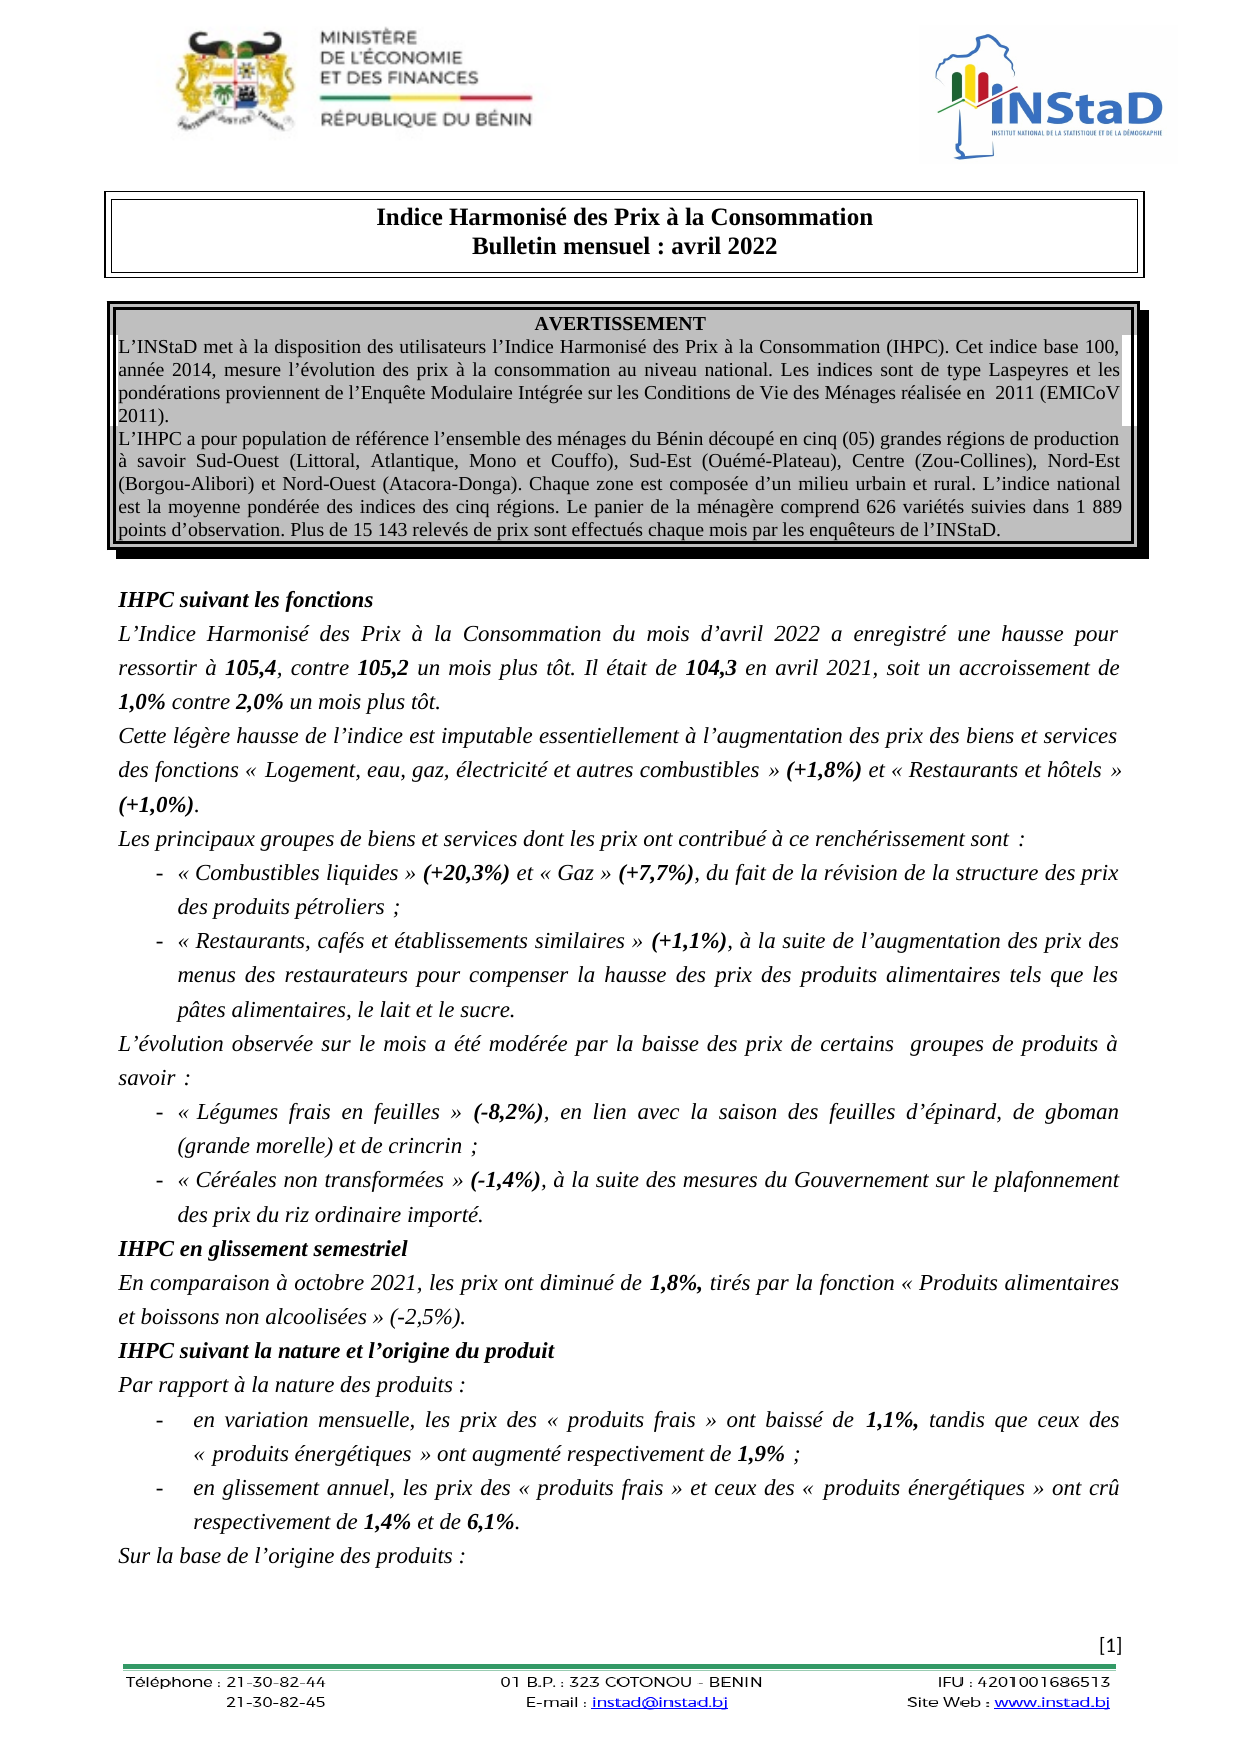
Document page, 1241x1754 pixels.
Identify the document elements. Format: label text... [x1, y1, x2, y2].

list en variation mensuelle, les prix des « produits frais » ont baissé de 1,1%, tandis que ceux des « produits énergétiques » ont augmenté respectivement de 1,9% ; [156, 1406, 1122, 1466]
text En comparaison à octobre 2021, les prix ont diminué de 1,8%, tirés par la fonction « Produits alimentaires et boissons non alcoolisées » (-2,5%). [118, 1269, 1122, 1329]
text AVERTISSEMENT [110, 304, 1137, 335]
text Les principaux groupes de biens et services dont les prix ont contribué à ce renchérissement sont : [118, 825, 1122, 851]
picture [919, 25, 1179, 164]
text L’INStaD met à la disposition des utilisateurs l’Indice Harmonisé des Prix à la Consommation (IHPC). Cet indice base 100, année 2014, mesure l’évolution des prix à la consommation au niveau national. Les indices sont de type Laspeyres et les pondérations proviennent de l’Enquête Modulaire Intégrée sur les Conditions de Vie des Ménages réalisée en 2011 (EMICoV 2011). [118, 335, 1122, 415]
list « Restaurants, cafés et établissements similaires » (+1,1%), à la suite de l’augmentation des prix des menus des restaurateurs pour compenser la hausse des prix des produits alimentaires tels que les pâtes alimentaires, le lait et le sucre. [156, 927, 1122, 1022]
text IHPC en glissement semestriel [118, 1235, 1122, 1261]
list en glissement annuel, les prix des « produits frais » et ceux des « produits énergétiques » ont crû respectivement de 1,4% et de 6,1%. [156, 1474, 1122, 1534]
text IHPC suivant la nature et l’origine du produit [118, 1337, 1122, 1364]
list « Légumes frais en feuilles » (-8,2%), en lien avec la saison des feuilles d’épinard, de gboman (grande morelle) et de crincrin ; [156, 1098, 1122, 1159]
list « Céréales non transformées » (-1,4%), à la suite des mesures du Gouvernement sur le plafonnement des prix du riz ordinaire importé. [156, 1166, 1122, 1227]
text Par rapport à la nature des produits : [118, 1371, 1122, 1398]
text L’évolution observée sur le mois a été modérée par la baisse des prix de certains groupes de produits à savoir : [118, 1030, 1122, 1090]
picture [118, 1657, 1120, 1736]
text L’Indice Harmonisé des Prix à la Consommation du mois d’avril 2022 a enregistré une hausse pour ressortir à 105,4, contre 105,2 un mois plus tôt. Il était de 104,3 en avril 2021, soit un accroissement de 1,0% contre 2,0% un mois plus tôt. [118, 620, 1122, 714]
picture [129, 0, 566, 144]
text IHPC suivant les fonctions [118, 586, 1122, 612]
text Sur la base de l’origine des produits : [118, 1542, 1122, 1569]
list « Combustibles liquides » (+20,3%) et « Gaz » (+7,7%), du fait de la révision de la structure des prix des produits pétroliers ; [156, 859, 1122, 919]
text L’IHPC a pour population de référence l’ensemble des ménages du Bénin découpé en cinq (05) grandes régions de production à savoir Sud-Ouest (Littoral, Atlantique, Mono et Couffo), Sud-Est (Ouémé-Plateau), Centre (Zou-Collines), Nord-Est (Borgou-Alibori) et Nord-Ouest (Atacora-Donga). Chaque zone est composée d’un milieu urbain et rural. L’indice national est la moyenne pondérée des indices des cinq régions. Le panier de la ménagère comprend 626 variétés suivies dans 1 889 points d’observation. Plus de 15 143 relevés de prix sont effectués chaque mois par les enquêteurs de l’INStaD. [110, 415, 1137, 547]
text Cette légère hausse de l’indice est imputable essentiellement à l’augmentation des prix des biens et services des fonctions « Logement, eau, gaz, électricité et autres combustibles » (+1,8%) et « Restaurants et hôtels » (+1,0%). [118, 722, 1122, 817]
